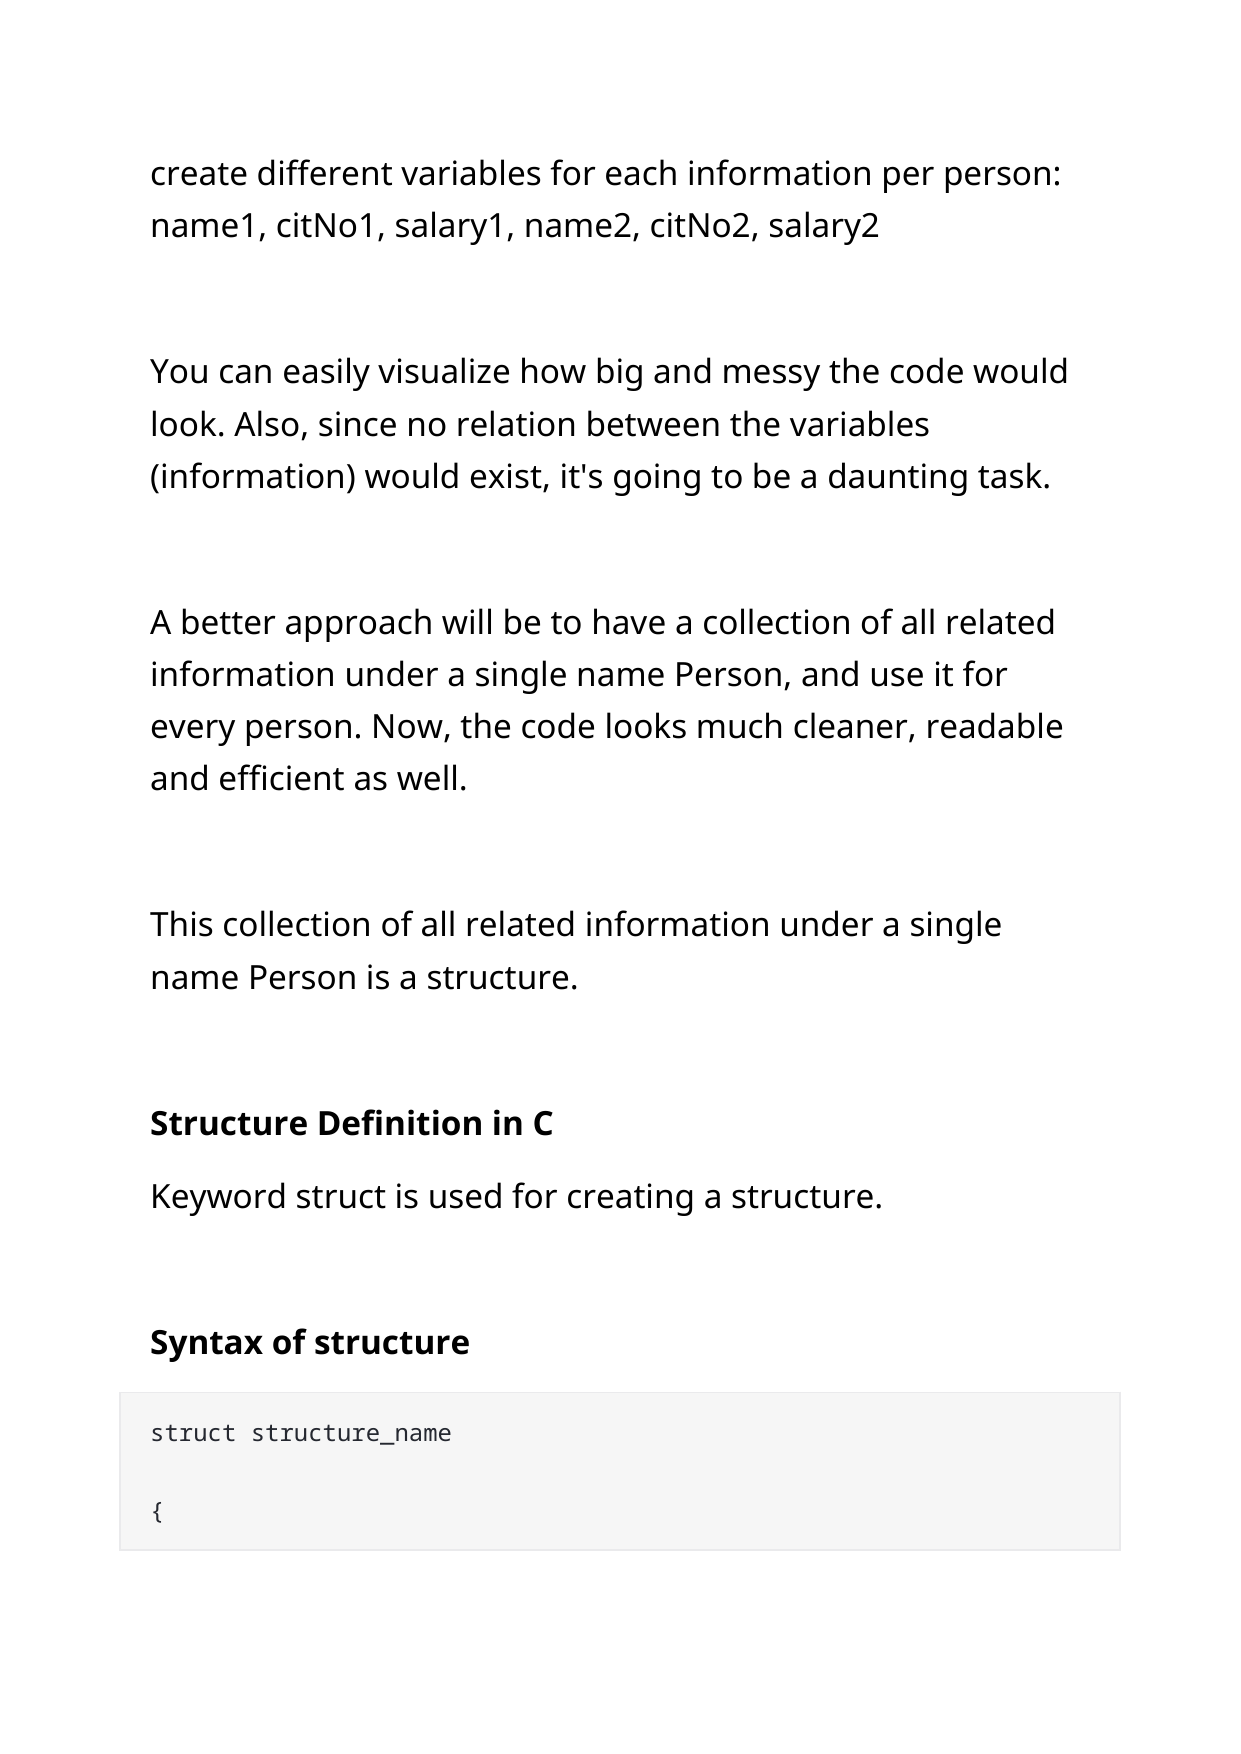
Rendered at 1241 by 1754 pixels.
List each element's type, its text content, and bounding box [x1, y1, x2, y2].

text You can easily visualize how big and messy the code would look. Also, since no relation between the variables (information) would exist, it's going to be a daunting task. [150, 348, 1090, 498]
text This collection of all related information under a single name Person is a structure. [150, 901, 1090, 999]
text Keyword struct is used for creating a structure. [150, 1172, 1090, 1218]
text struct structure_name [121, 1393, 1119, 1449]
text Syntax of structure [150, 1318, 1090, 1364]
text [150, 150, 1090, 248]
text Structure Definition in C [150, 1099, 1090, 1145]
text A better approach will be to have a collection of all related information under a single name Person, and use it for every person. Now, the code looks much cleaner, readable and efficient as well. [150, 599, 1090, 801]
text { [121, 1469, 1119, 1549]
